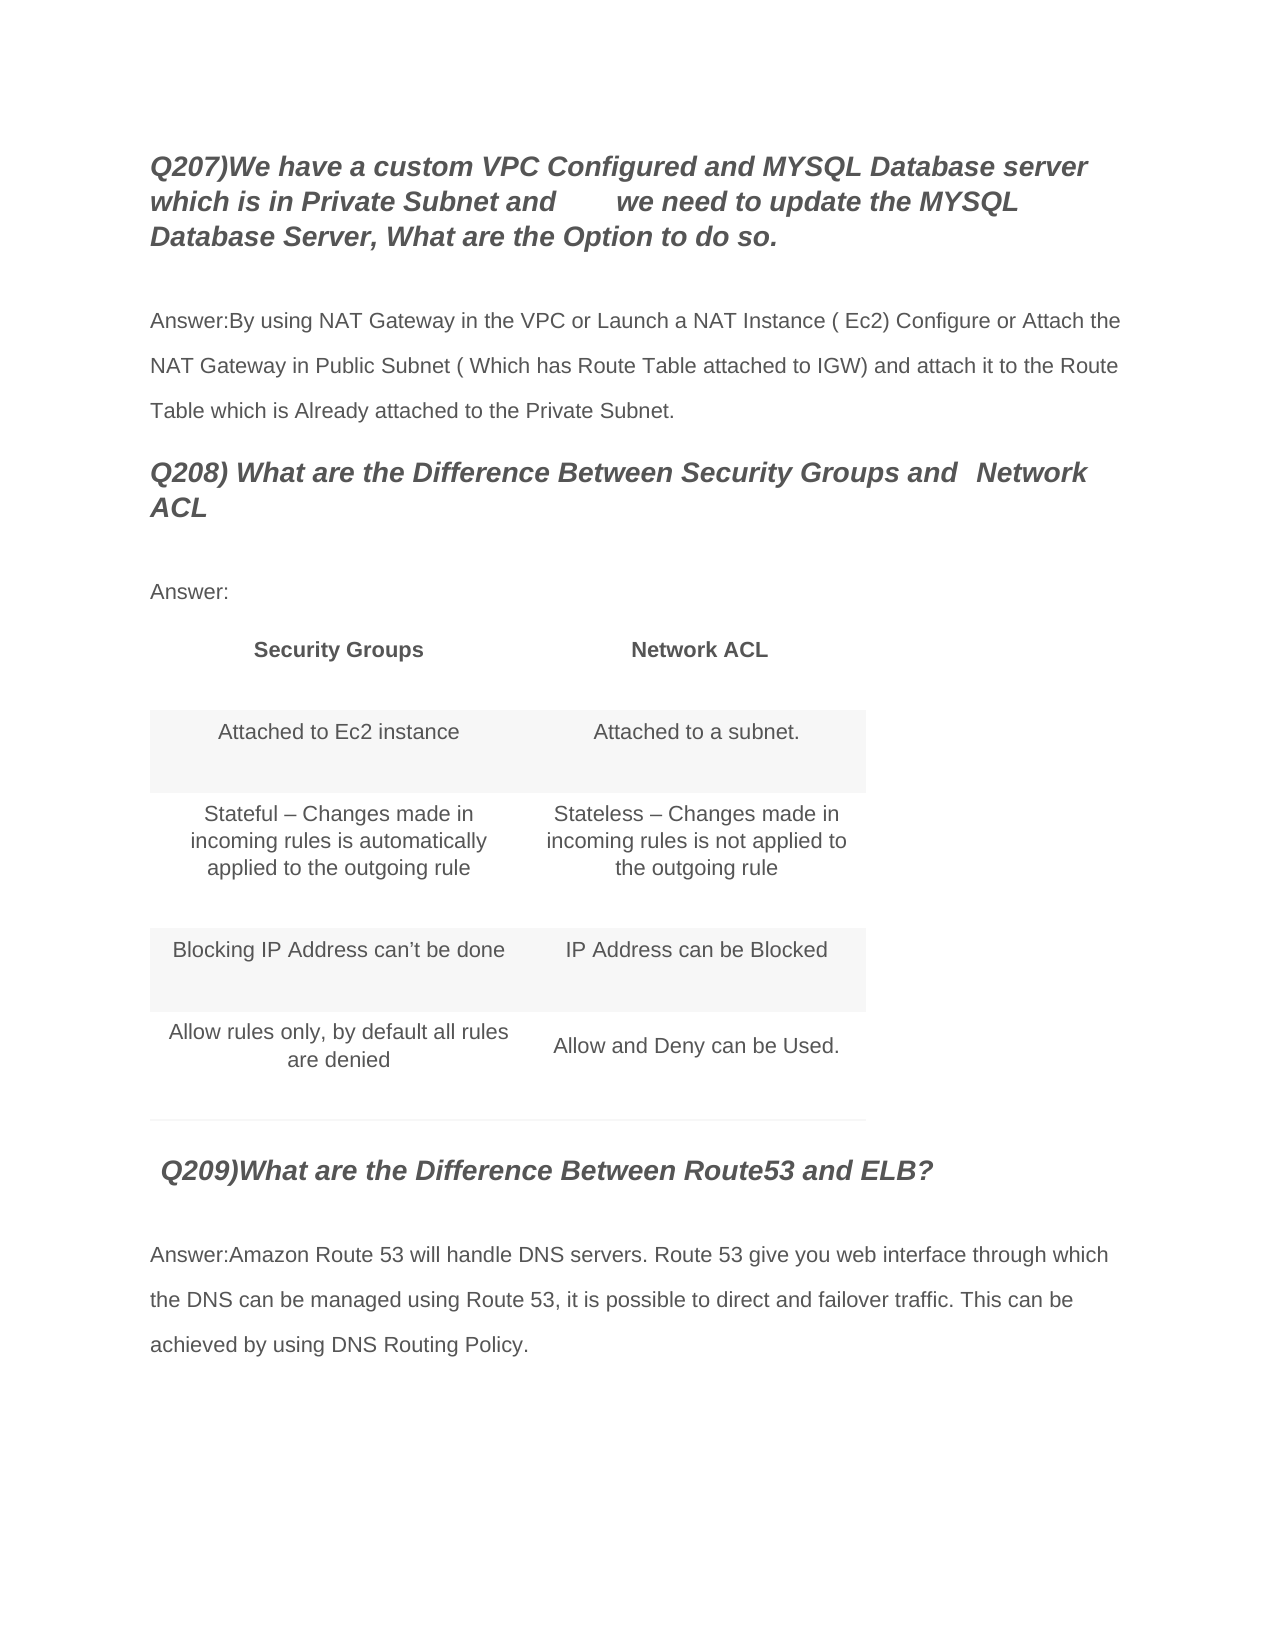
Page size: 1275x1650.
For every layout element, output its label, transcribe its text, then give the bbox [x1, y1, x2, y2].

text Answer:Amazon Route 53 will handle DNS servers. Route 53 give you web interface through which the DNS can be managed using Route 53, it is possible to direct and failover traffic. This can be achieved by using DNS Routing Policy. [150, 1222, 1125, 1357]
text Answer: [150, 559, 1125, 604]
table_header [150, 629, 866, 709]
text Answer:By using NAT Gateway in the VPC or Launch a NAT Instance ( Ec2) Configure or Attach the NAT Gateway in Public Subnet ( Which has Route Table attached to IGW) and attach it to the Route Table which is Already attached to the Private Subnet. [150, 288, 1125, 423]
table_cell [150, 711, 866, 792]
subtitle Q207)We have a custom VPC Configured and MYSQL Database server which is in Private Subnet and we need to update the MYSQL Database Server, What are the Option to do so. [150, 150, 1125, 252]
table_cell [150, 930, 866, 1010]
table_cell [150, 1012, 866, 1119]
subtitle Q209)What are the Difference Between Route53 and ELB? [150, 1154, 1125, 1186]
subtitle Q208) What are the Difference Between Security Groups and Network ACL [150, 456, 1125, 523]
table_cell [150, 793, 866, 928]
